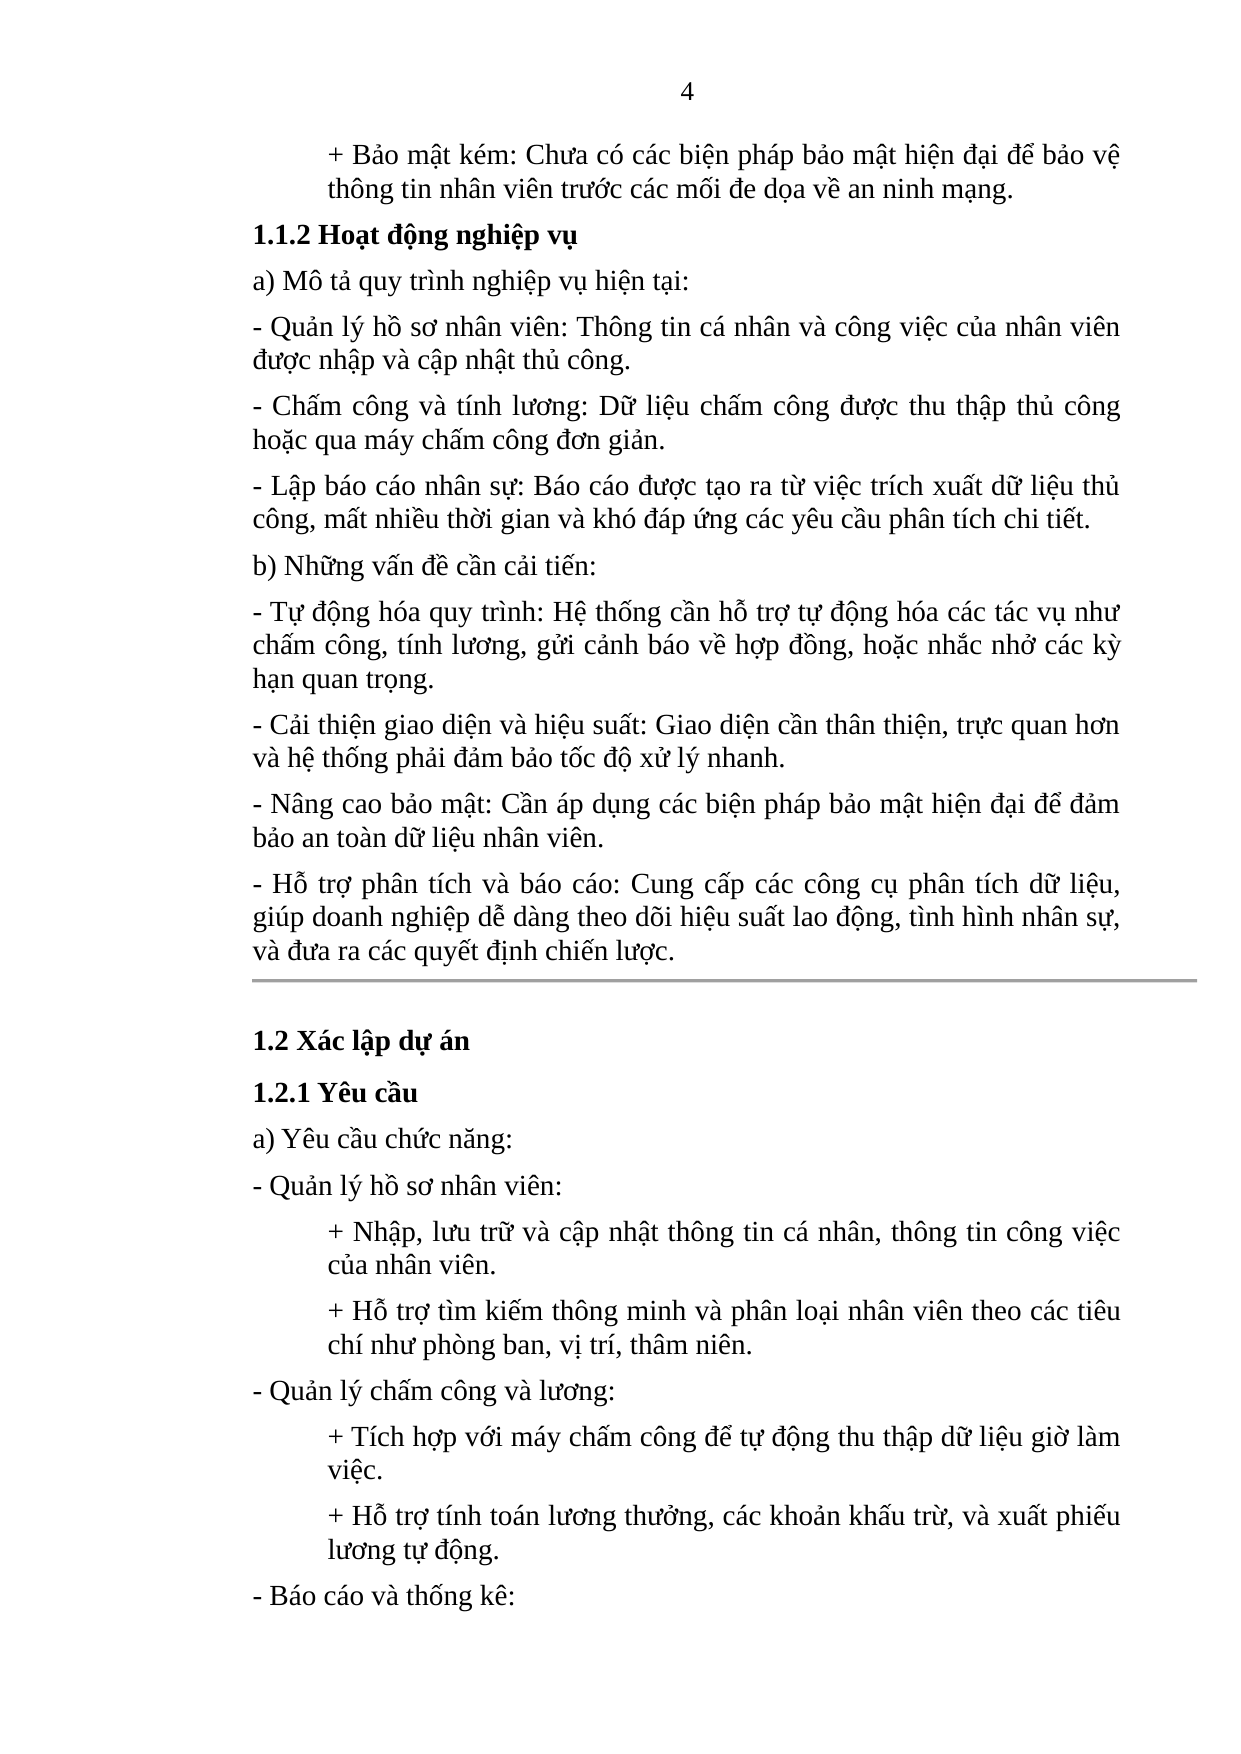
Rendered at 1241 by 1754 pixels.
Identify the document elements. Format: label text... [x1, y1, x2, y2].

text + Tích hợp với máy chấm công để tự động thu thập dữ liệu giờ làm việc. [327, 1419, 1122, 1486]
text + Hỗ trợ tính toán lương thưởng, các khoản khấu trừ, và xuất phiếu lương tự động. [327, 1498, 1122, 1566]
text 1.2.1 Yêu cầu [177, 1076, 1122, 1109]
text b) Những vấn đề cần cải tiến: [177, 548, 1122, 581]
text + Bảo mật kém: Chưa có các biện pháp bảo mật hiện đại để bảo vệ thông tin nhân viên trước các mối đe dọa về an ninh mạng. [327, 137, 1122, 204]
text - Hỗ trợ phân tích và báo cáo: Cung cấp các công cụ phân tích dữ liệu, giúp doanh nghiệp dễ dàng theo dõi hiệu suất lao động, tình hình nhân sự, và đưa ra các quyết định chiến lược. [252, 866, 1122, 967]
text - Quản lý hồ sơ nhân viên: Thông tin cá nhân và công việc của nhân viên được nhập và cập nhật thủ công. [252, 309, 1122, 376]
text 1.1.2 Hoạt động nghiệp vụ [177, 217, 1122, 250]
text - Báo cáo và thống kê: [177, 1578, 1122, 1612]
text - Cải thiện giao diện và hiệu suất: Giao diện cần thân thiện, trực quan hơn và hệ thống phải đảm bảo tốc độ xử lý nhanh. [252, 707, 1122, 774]
text a) Yêu cầu chức năng: [177, 1122, 1122, 1155]
text - Tự động hóa quy trình: Hệ thống cần hỗ trợ tự động hóa các tác vụ như chấm công, tính lương, gửi cảnh báo về hợp đồng, hoặc nhắc nhở các kỳ hạn quan trọng. [252, 594, 1122, 694]
text + Nhập, lưu trữ và cập nhật thông tin cá nhân, thông tin công việc của nhân viên. [327, 1214, 1122, 1281]
text - Quản lý hồ sơ nhân viên: [177, 1168, 1122, 1201]
text - Chấm công và tính lương: Dữ liệu chấm công được thu thập thủ công hoặc qua máy chấm công đơn giản. [252, 388, 1122, 456]
text - Nâng cao bảo mật: Cần áp dụng các biện pháp bảo mật hiện đại để đảm bảo an toàn dữ liệu nhân viên. [252, 786, 1122, 853]
text a) Mô tả quy trình nghiệp vụ hiện tại: [177, 263, 1122, 296]
text 1.2 Xác lập dự án [177, 1023, 1122, 1056]
text - Quản lý chấm công và lương: [177, 1373, 1122, 1406]
text - Lập báo cáo nhân sự: Báo cáo được tạo ra từ việc trích xuất dữ liệu thủ công, mất nhiều thời gian và khó đáp ứng các yêu cầu phân tích chi tiết. [252, 468, 1122, 535]
text + Hỗ trợ tìm kiếm thông minh và phân loại nhân viên theo các tiêu chí như phòng ban, vị trí, thâm niên. [327, 1293, 1122, 1360]
